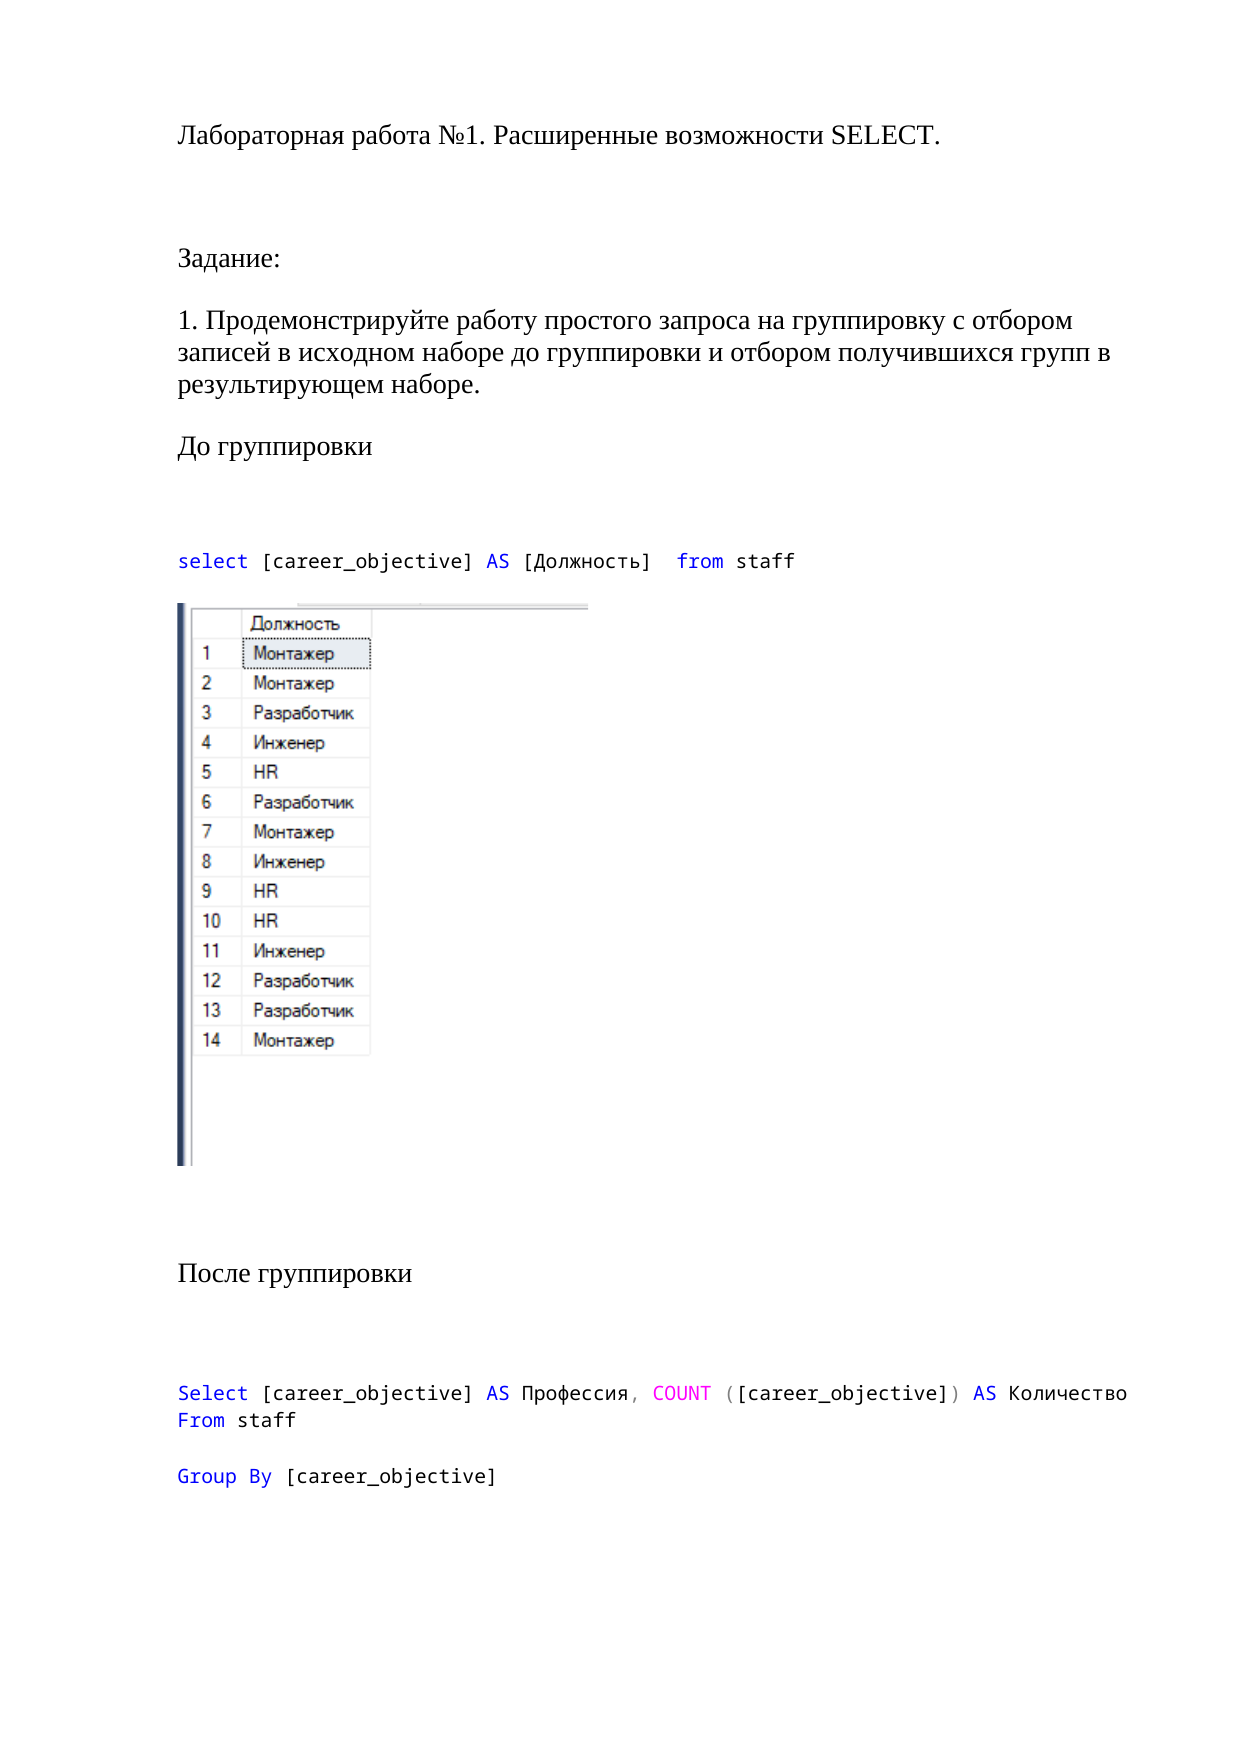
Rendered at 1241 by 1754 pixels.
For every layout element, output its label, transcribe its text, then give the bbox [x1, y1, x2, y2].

text Задание: [177, 241, 1152, 274]
text После группировки [177, 1256, 1152, 1289]
text 1. Продемонстрируйте работу простого запроса на группировку с отбором записей в исходном наборе до группировки и отбором получившихся групп в результирующем наборе. [177, 303, 1152, 400]
text До группировки [177, 429, 1152, 462]
text select [career_objective] AS [Должность] from staff [177, 547, 1152, 574]
text Select [career_objective] AS Профессия, COUNT ([career_objective]) AS Количество From staff [177, 1379, 1152, 1433]
text Group By [career_objective] [177, 1463, 1152, 1489]
text Лабораторная работа №1. Расширенные возможности SELECT. [177, 118, 1152, 151]
picture [177, 603, 589, 1166]
